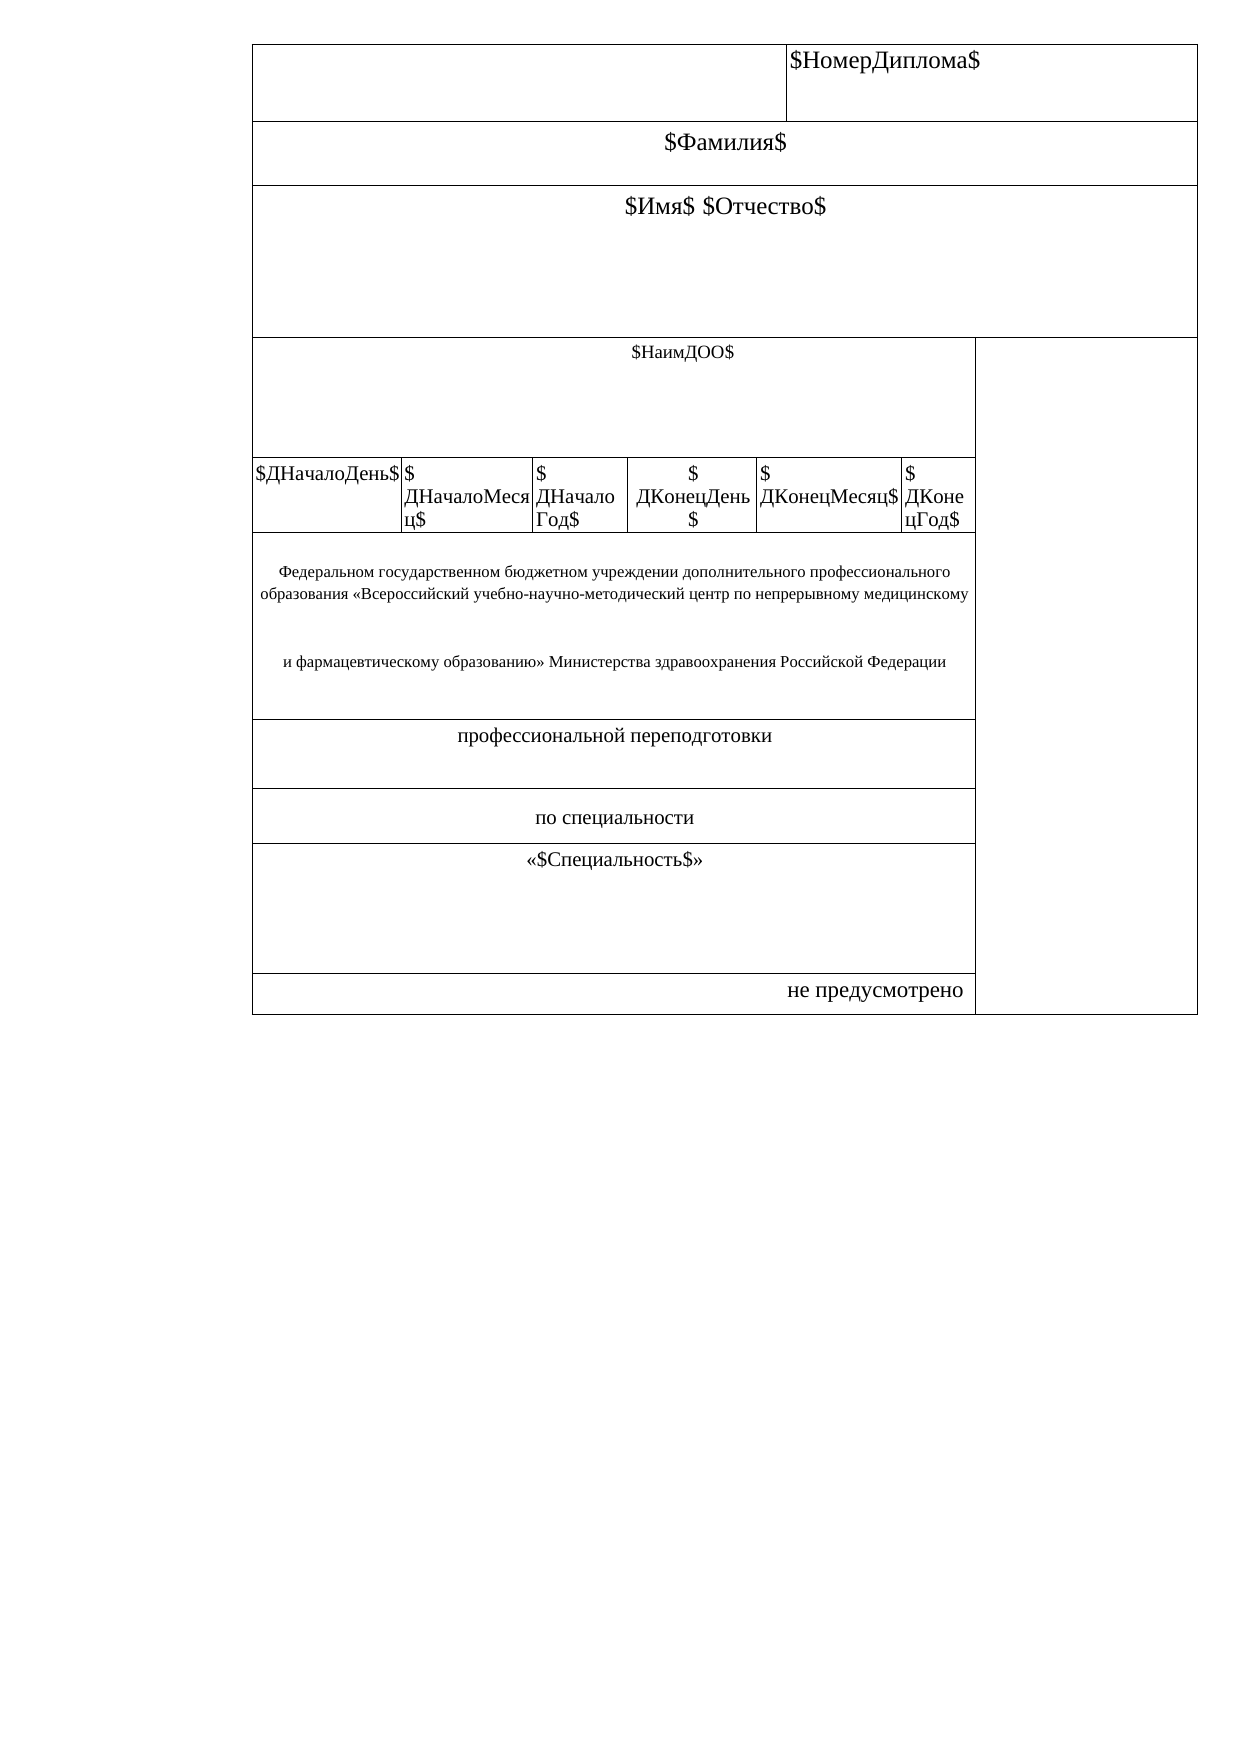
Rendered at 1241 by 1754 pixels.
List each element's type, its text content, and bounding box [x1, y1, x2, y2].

table_header $НомерДиплома$ [787, 45, 1197, 121]
table_cell $НаимДОО$ [253, 338, 975, 457]
table_cell $Имя$ $Отчество$ [253, 186, 1197, 337]
table_cell профессиональной переподготовки [253, 720, 975, 788]
table_cell не предусмотрено [253, 974, 975, 1014]
table_cell $ДКонецДень$ [628, 458, 756, 532]
table_header [253, 45, 786, 121]
table_cell $ДНачалоМесяц$ [402, 458, 532, 532]
table_cell $ДКонецГод$ [902, 458, 975, 532]
table_cell по специальности [253, 789, 975, 843]
table_cell [976, 338, 1197, 1014]
table_cell $ДНачалоГод$ [533, 458, 627, 532]
table_cell «$Специальность$» [253, 844, 975, 973]
table_cell $Фамилия$ [253, 122, 1197, 185]
table_cell $ДНачалоДень$ [253, 458, 401, 532]
table_cell $ДКонецМесяц$ [757, 458, 901, 532]
table_cell Федеральном государственном бюджетном учреждении дополнительного профессионального образования «Всероссийский учебно-научно-методический центр по непрерывному медицинскому и фармацевтическому образованию» Министерства здравоохранения Российской Федерации [253, 533, 975, 719]
